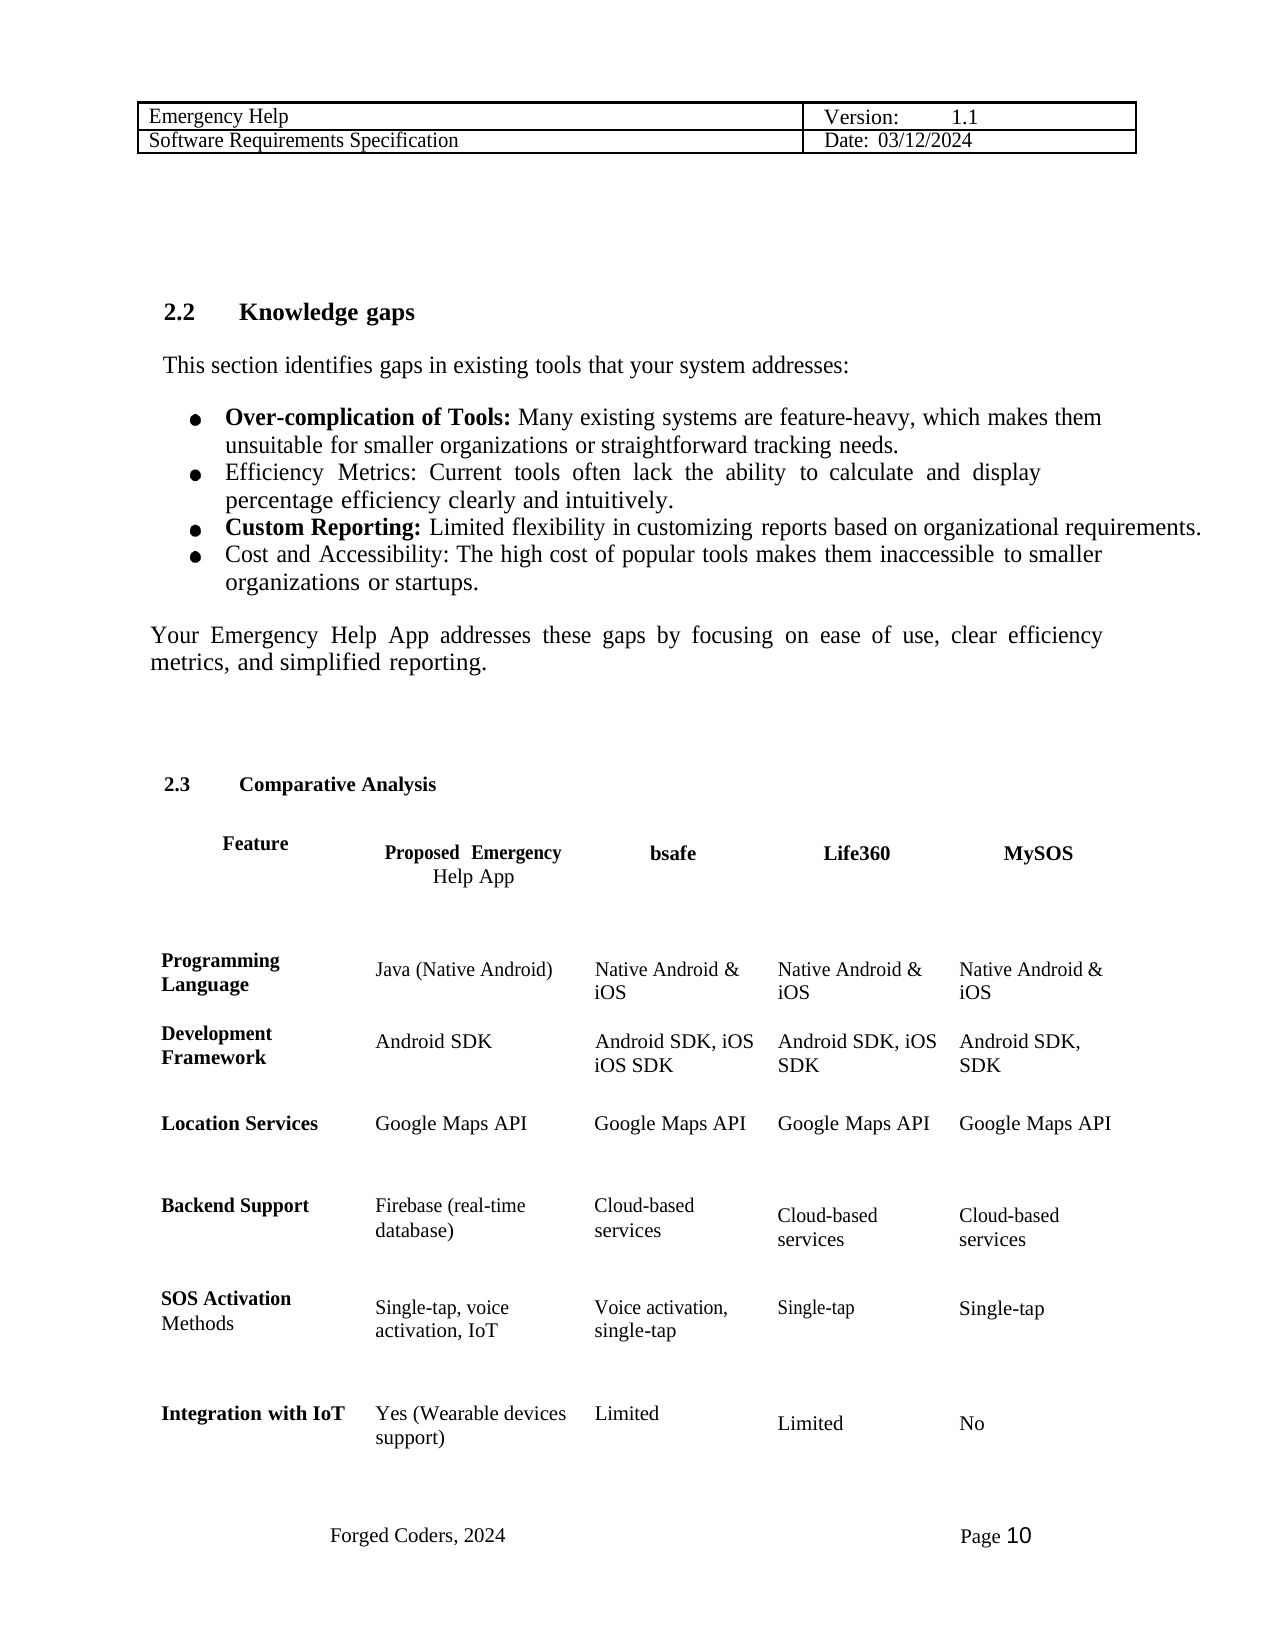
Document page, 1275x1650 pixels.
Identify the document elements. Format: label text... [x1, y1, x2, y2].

text Custom Reporting: Limited flexibility in customizing reports based on organizational requirements. [225, 514, 1212, 541]
text Android SDK Android SDK, iOS Android SDK, iOS Android SDK, iOS SDK SDK SDK [375, 1029, 1118, 1077]
text Proposed Emergency [379, 840, 567, 864]
text Your Emergency Help App addresses these gaps by focusing on ease of use, clear efficiency metrics, and simplified reporting. [150, 621, 1103, 676]
text Integration with IoT Yes (Wearable devices Limited support) [161, 1401, 660, 1449]
text Efficiency Metrics: Current tools often lack the ability to calculate and display percentage efficiency clearly and intuitively. [225, 458, 1041, 514]
list Comparative Analysis [164, 772, 1212, 796]
text Development Framework [161, 1021, 287, 1069]
text Cloud-based services [959, 1203, 1124, 1251]
text Backend Support Firebase (real-time Cloud-based [161, 1193, 702, 1217]
picture [190, 414, 201, 426]
text Cloud-based services [777, 1203, 885, 1251]
text Voice activation, Single-tap single-tap [594, 1296, 862, 1342]
picture [190, 469, 201, 481]
text Location Services Google Maps API Google Maps API Google Maps API Google Maps API [161, 1111, 1212, 1135]
text Programming Language [161, 948, 287, 996]
text Java (Native Android) Native Android & Native Android & Native Android & iOS iOS iOS [375, 958, 1111, 1004]
text SOS Activation [161, 1286, 300, 1311]
list Knowledge gaps [164, 297, 1212, 326]
text Feature [222, 830, 290, 854]
text bsafe Life360 MySOS [650, 841, 1212, 865]
picture [190, 551, 201, 563]
text Cost and Accessibility: The high cost of popular tools makes them inaccessible to smaller organizations or startups. [225, 541, 1103, 596]
text Help App [380, 864, 567, 889]
text Methods [161, 1311, 300, 1335]
picture [190, 524, 201, 537]
text database) services [375, 1217, 702, 1242]
text Single-tap, voice activation, IoT [375, 1296, 518, 1342]
text Single-tap [959, 1296, 1212, 1320]
text Over-complication of Tools: Many existing systems are feature-heavy, which makes them unsuitable for smaller organizations or straightforward tracking needs. [225, 404, 1103, 458]
text This section identifies gaps in existing tools that your system addresses: [163, 350, 1212, 378]
text Limited No [777, 1411, 1212, 1435]
